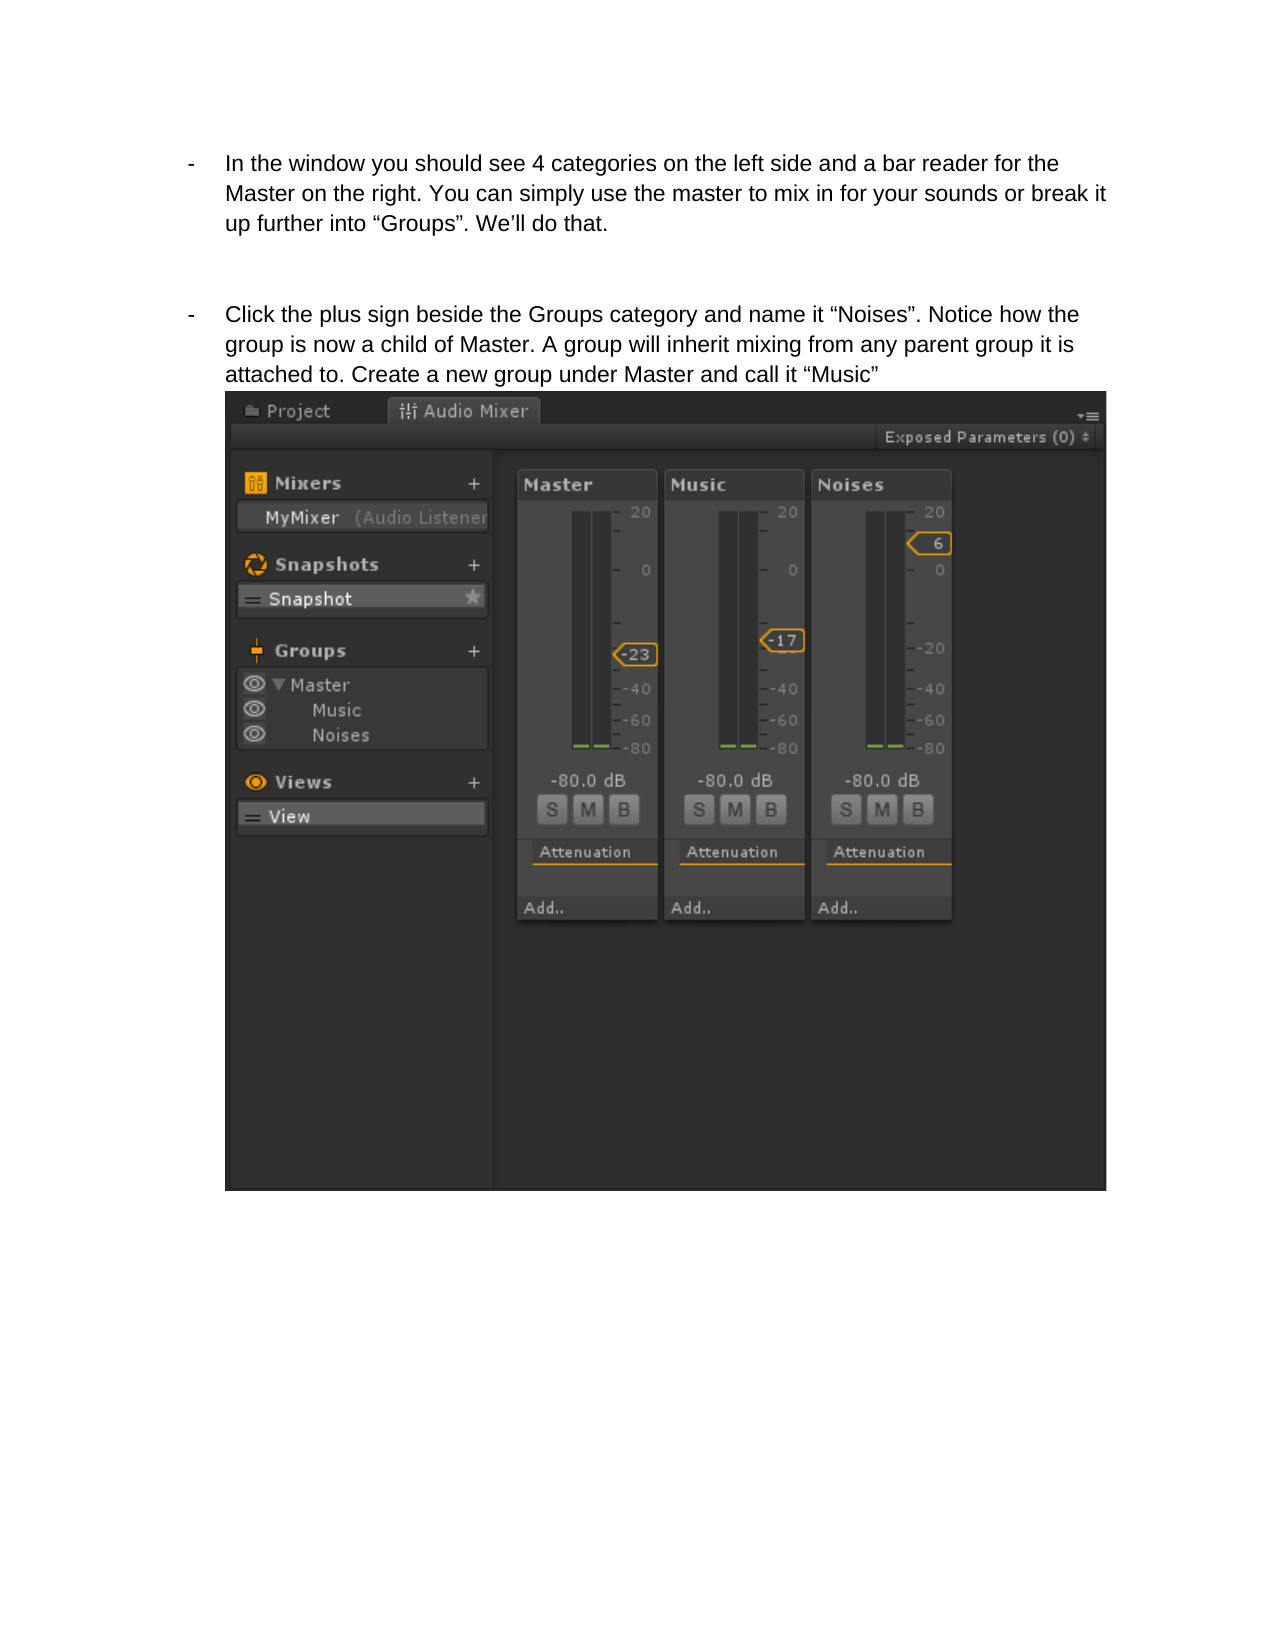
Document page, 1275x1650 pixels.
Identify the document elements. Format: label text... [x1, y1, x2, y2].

picture [225, 391, 1107, 1191]
list In the window you should see 4 categories on the left side and a bar reader for the Master on the right. You can simply use the master to mix in for your sounds or break it up further into “Groups”. We’ll do that. [187, 150, 1125, 297]
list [187, 301, 1125, 1492]
